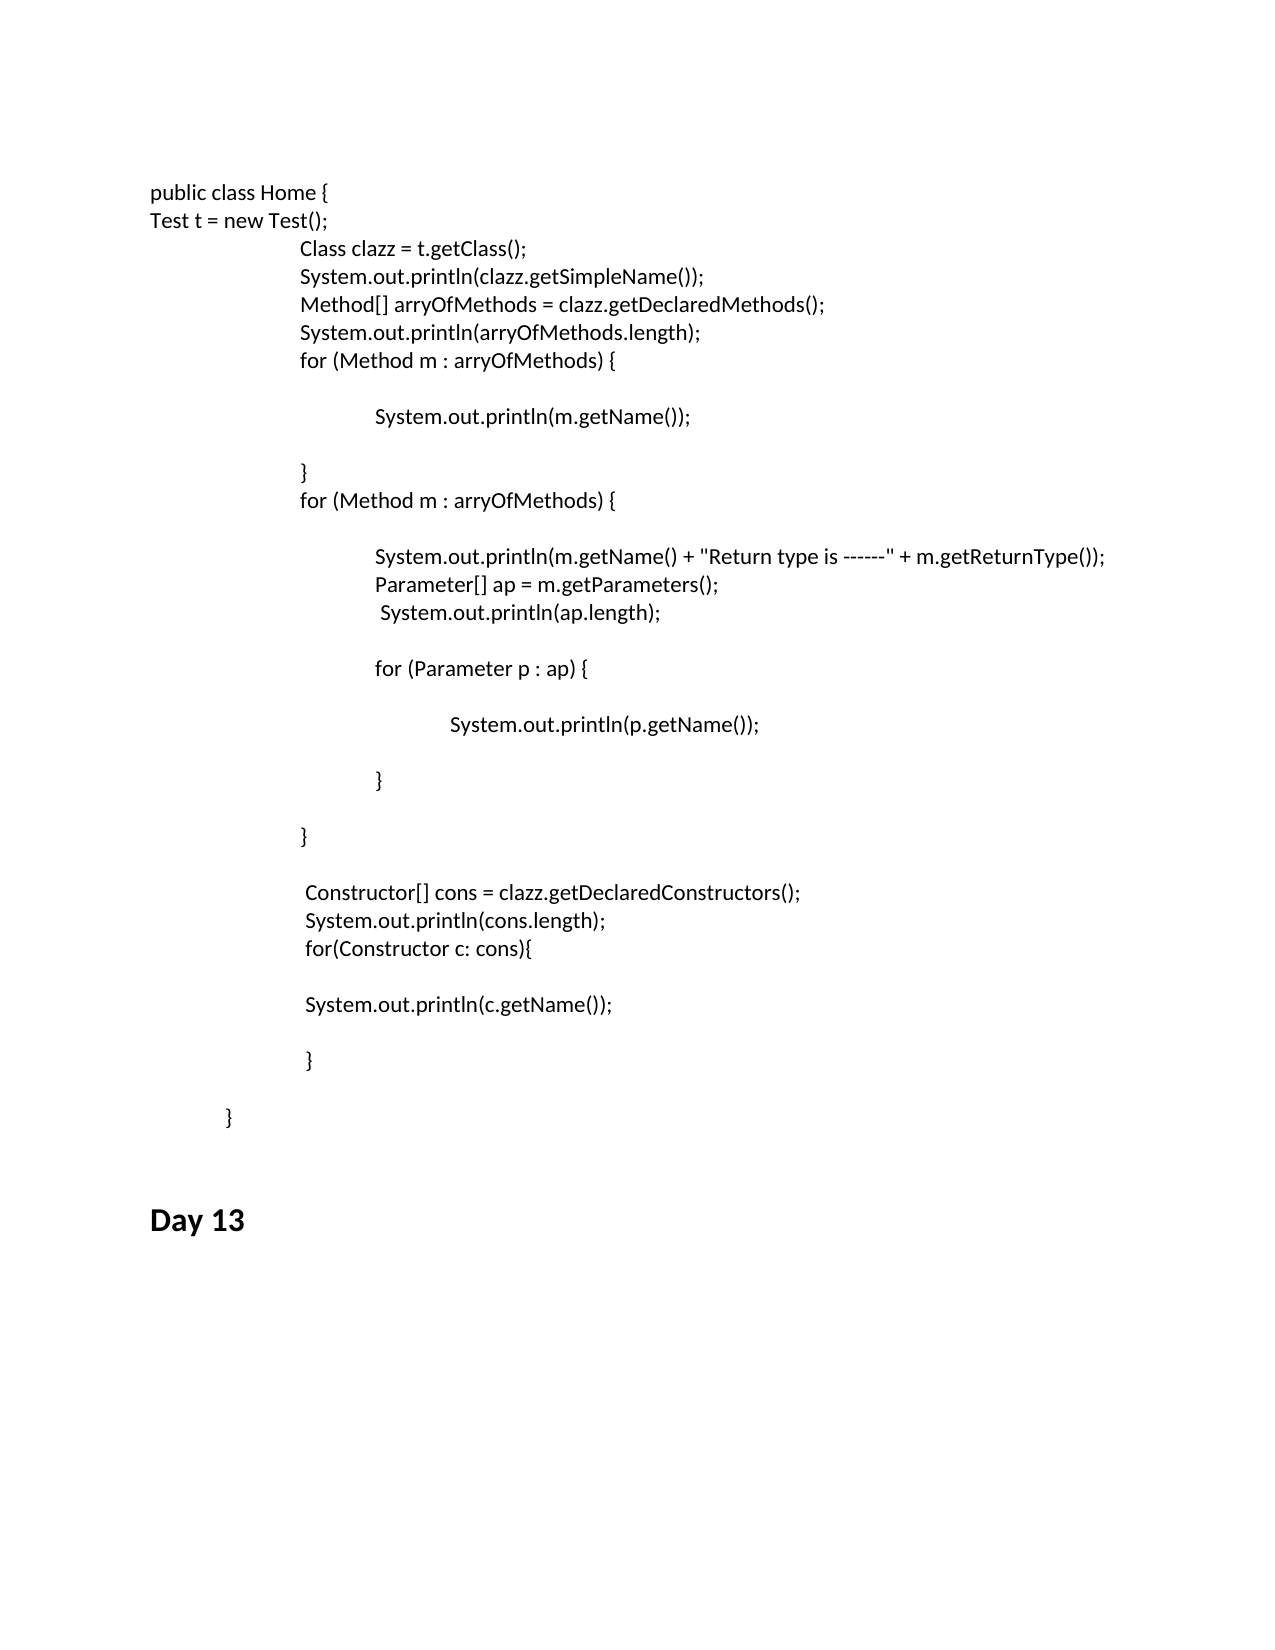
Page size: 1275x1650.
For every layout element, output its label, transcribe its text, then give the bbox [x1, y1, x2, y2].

text } [150, 1103, 1125, 1131]
text } [150, 822, 1125, 851]
text System.out.println(p.getName()); [150, 710, 1125, 738]
text System.out.println(arryOfMethods.length); [150, 318, 1125, 346]
text System.out.println(cons.length); [150, 907, 1125, 934]
text } [150, 458, 1125, 486]
text for (Method m : arryOfMethods) { [150, 346, 1125, 374]
text Constructor[] cons = clazz.getDeclaredConstructors(); [150, 878, 1125, 907]
text Test t = new Test(); [150, 206, 1125, 234]
text System.out.println(m.getName() + "Return type is ------" + m.getReturnType()); [150, 542, 1125, 570]
text } [150, 1047, 1125, 1075]
text System.out.println(clazz.getSimpleName()); [150, 262, 1125, 290]
text Parameter[] ap = m.getParameters(); [150, 570, 1125, 598]
text for(Constructor c: cons){ [150, 934, 1125, 963]
text Class clazz = t.getClass(); [150, 234, 1125, 262]
text System.out.println(m.getName()); [150, 402, 1125, 430]
text for (Method m : arryOfMethods) { [150, 486, 1125, 514]
text } [150, 766, 1125, 794]
text public class Home { [150, 178, 1125, 206]
text Method[] arryOfMethods = clazz.getDeclaredMethods(); [150, 290, 1125, 318]
text Day 13 [150, 1199, 1125, 1240]
text System.out.println(c.getName()); [150, 991, 1125, 1019]
text for (Parameter p : ap) { [150, 654, 1125, 682]
text System.out.println(ap.length); [150, 598, 1125, 626]
